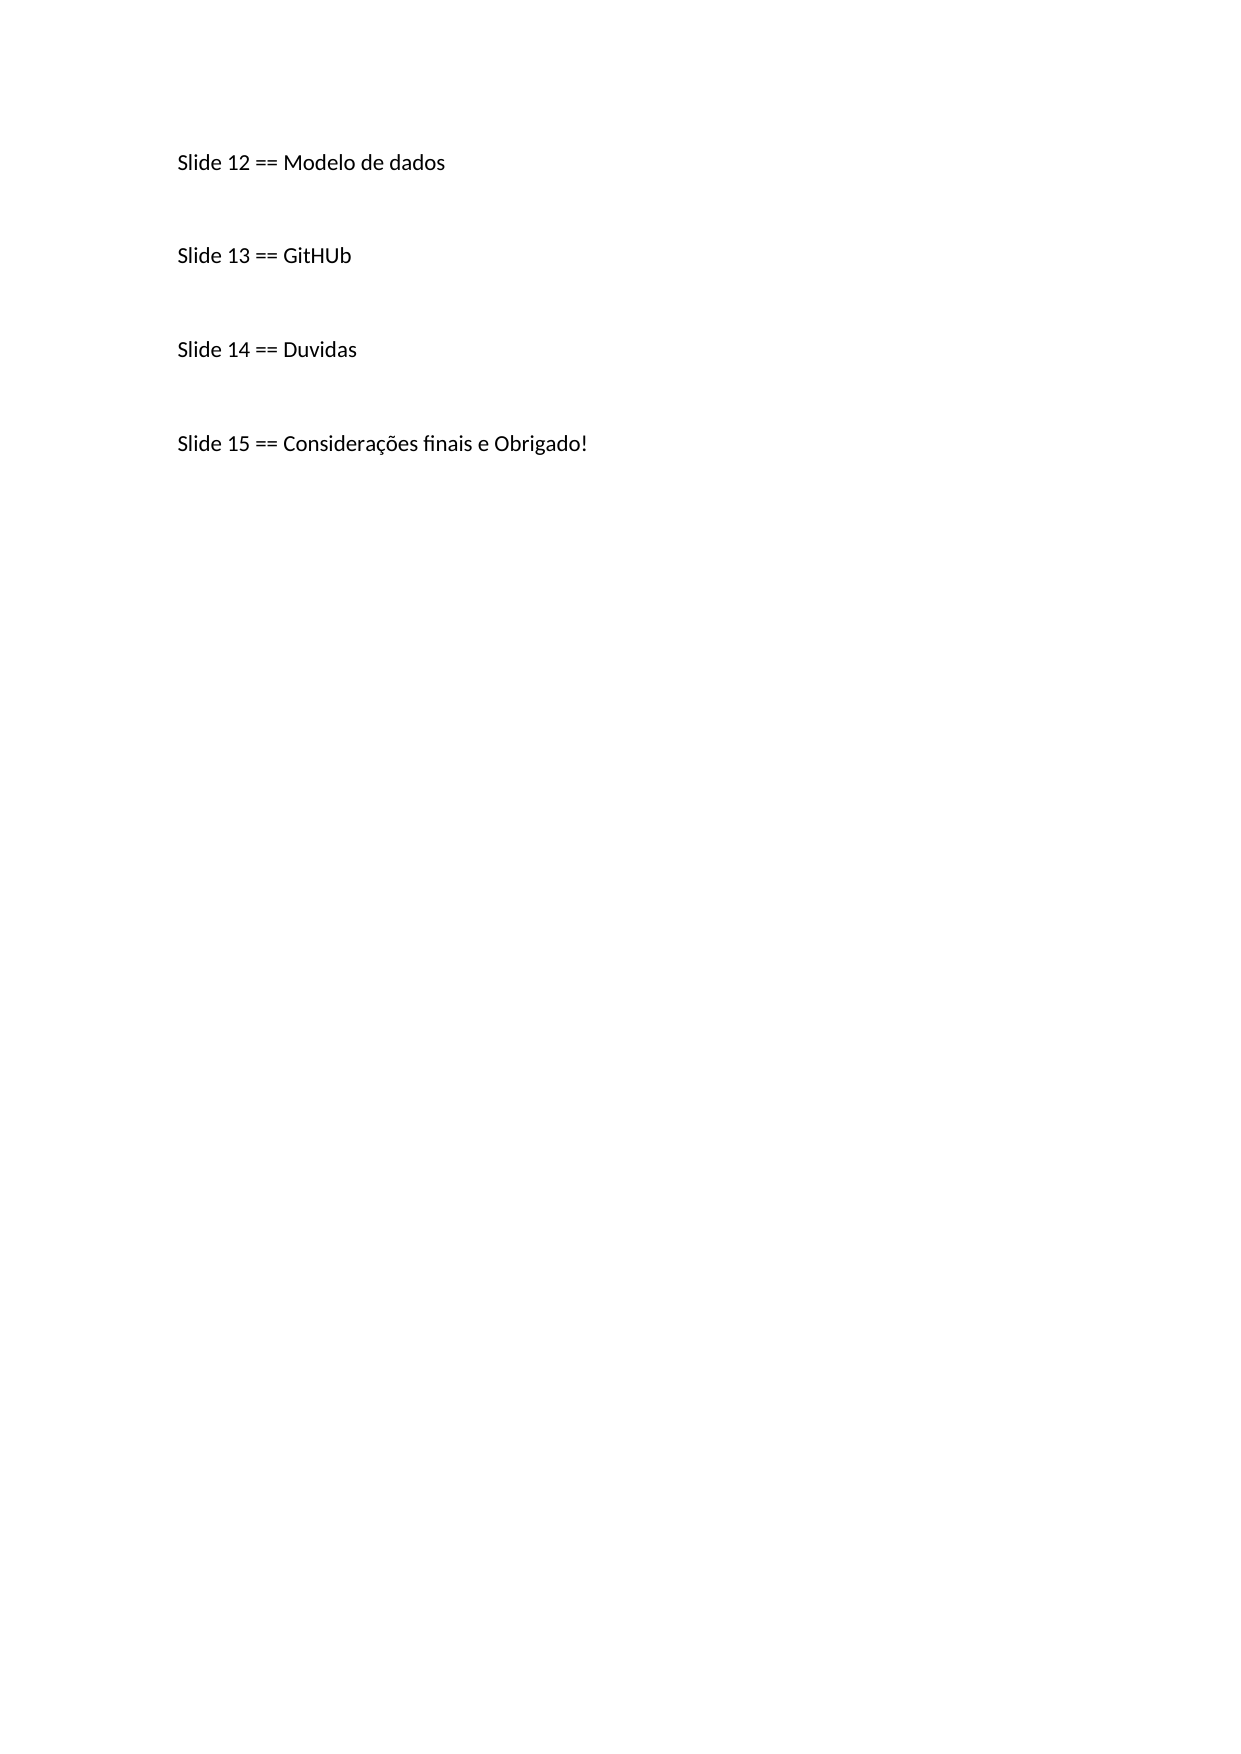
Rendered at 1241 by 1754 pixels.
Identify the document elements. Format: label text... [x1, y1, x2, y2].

text Slide 15 == Considerações finais e Obrigado! [177, 429, 1063, 457]
text Slide 14 == Duvidas [177, 335, 1063, 363]
text Slide 12 == Modelo de dados [177, 148, 1063, 176]
text Slide 13 == GitHUb [177, 241, 1063, 269]
